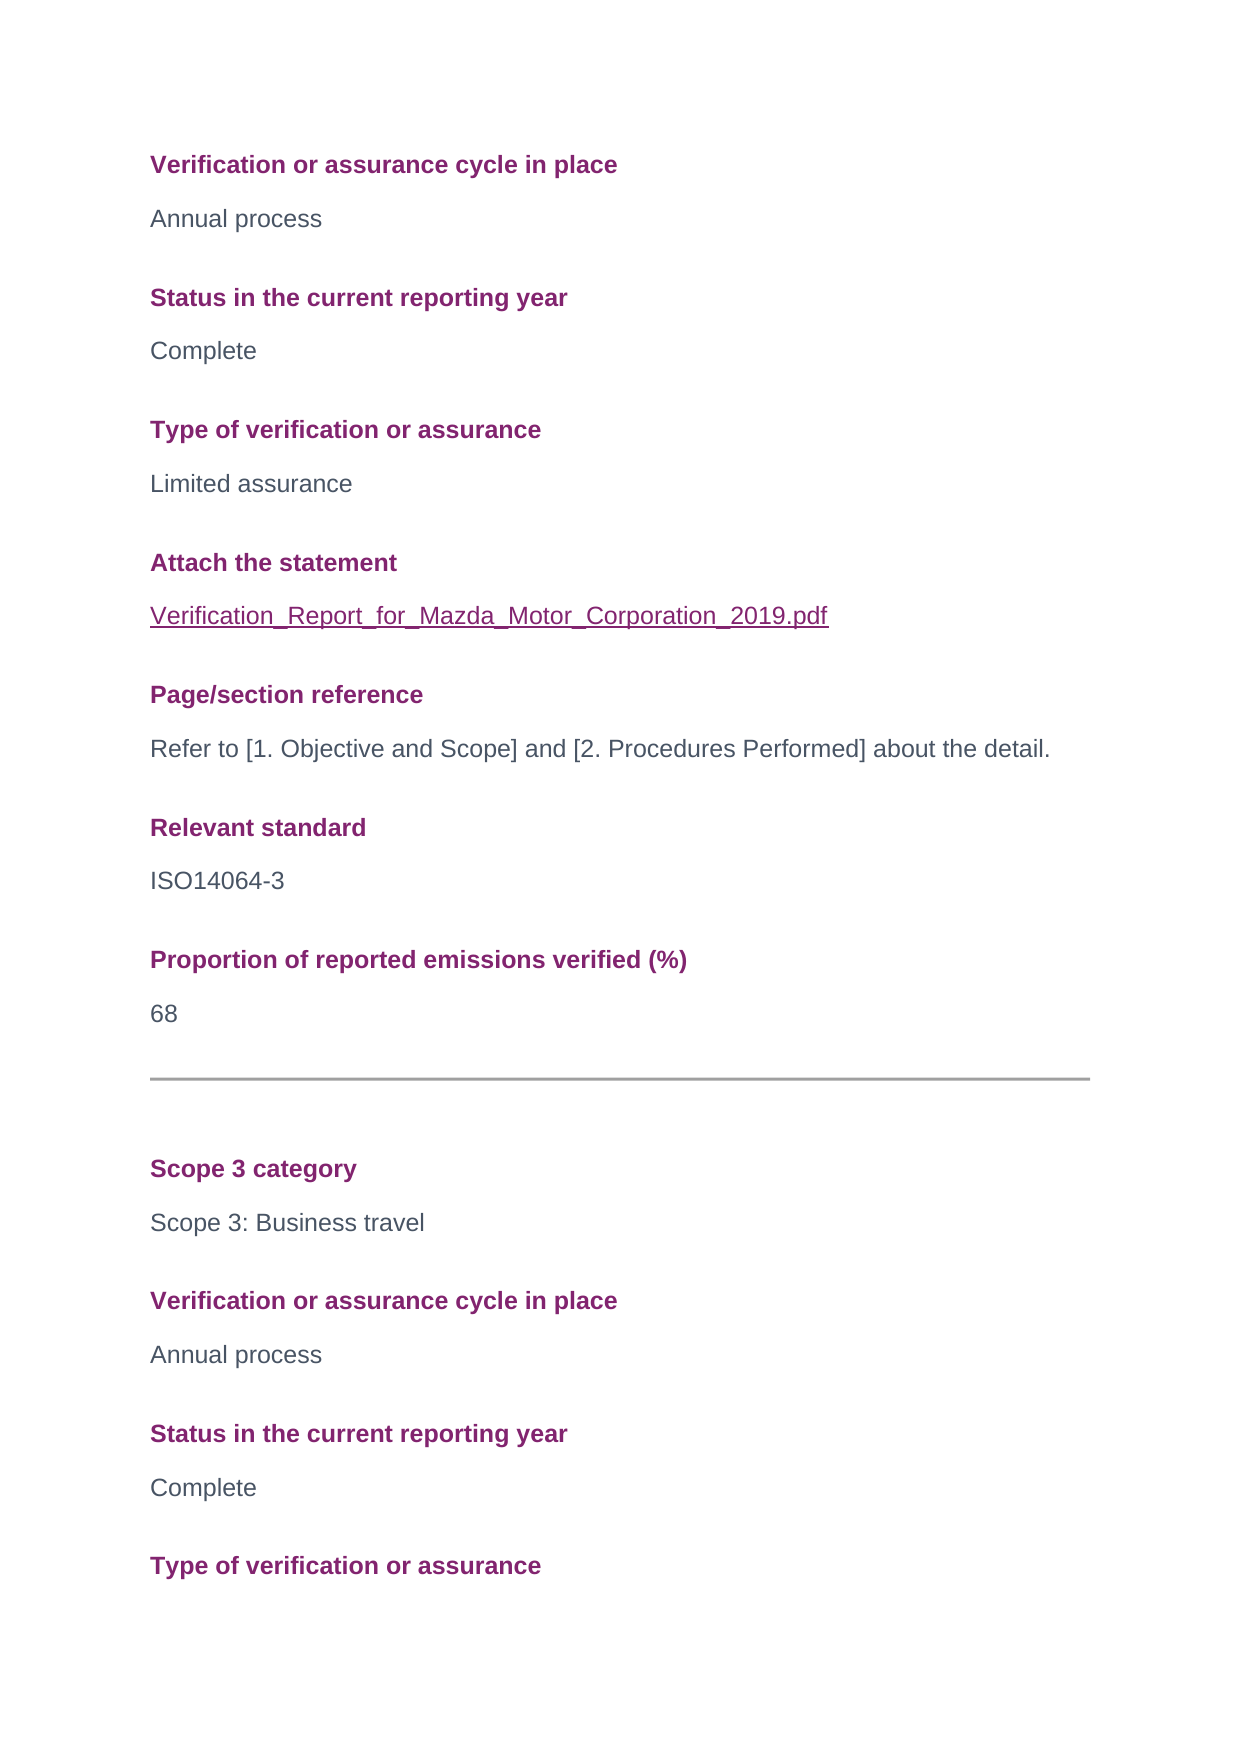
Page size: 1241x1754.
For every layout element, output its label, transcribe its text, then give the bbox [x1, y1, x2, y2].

subtitle Attach the statement [150, 547, 1090, 576]
text Complete [150, 336, 1090, 365]
subtitle Type of verification or assurance [150, 415, 1090, 444]
text Annual process [150, 204, 1090, 232]
text Refer to [1. Objective and Scope] and [2. Procedures Performed] about the detail. [150, 734, 1090, 762]
subtitle Scope 3 category [150, 1154, 1090, 1183]
text Scope 3: Business travel [150, 1208, 1090, 1236]
text 68 [150, 999, 1090, 1027]
subtitle Page/section reference [150, 680, 1090, 709]
subtitle Verification or assurance cycle in place [150, 1286, 1090, 1315]
subtitle Type of verification or assurance [150, 1551, 1090, 1580]
text ISO14064-3 [150, 866, 1090, 895]
text Limited assurance [150, 469, 1090, 497]
text Verification_Report_for_Mazda_Motor_Corporation_2019.pdf [150, 601, 1090, 630]
subtitle Proportion of reported emissions verified (%) [150, 945, 1090, 974]
text Annual process [150, 1340, 1090, 1369]
subtitle Status in the current reporting year [150, 1419, 1090, 1448]
subtitle Status in the current reporting year [150, 282, 1090, 311]
text Complete [150, 1473, 1090, 1501]
subtitle Verification or assurance cycle in place [150, 150, 1090, 179]
subtitle Relevant standard [150, 812, 1090, 841]
